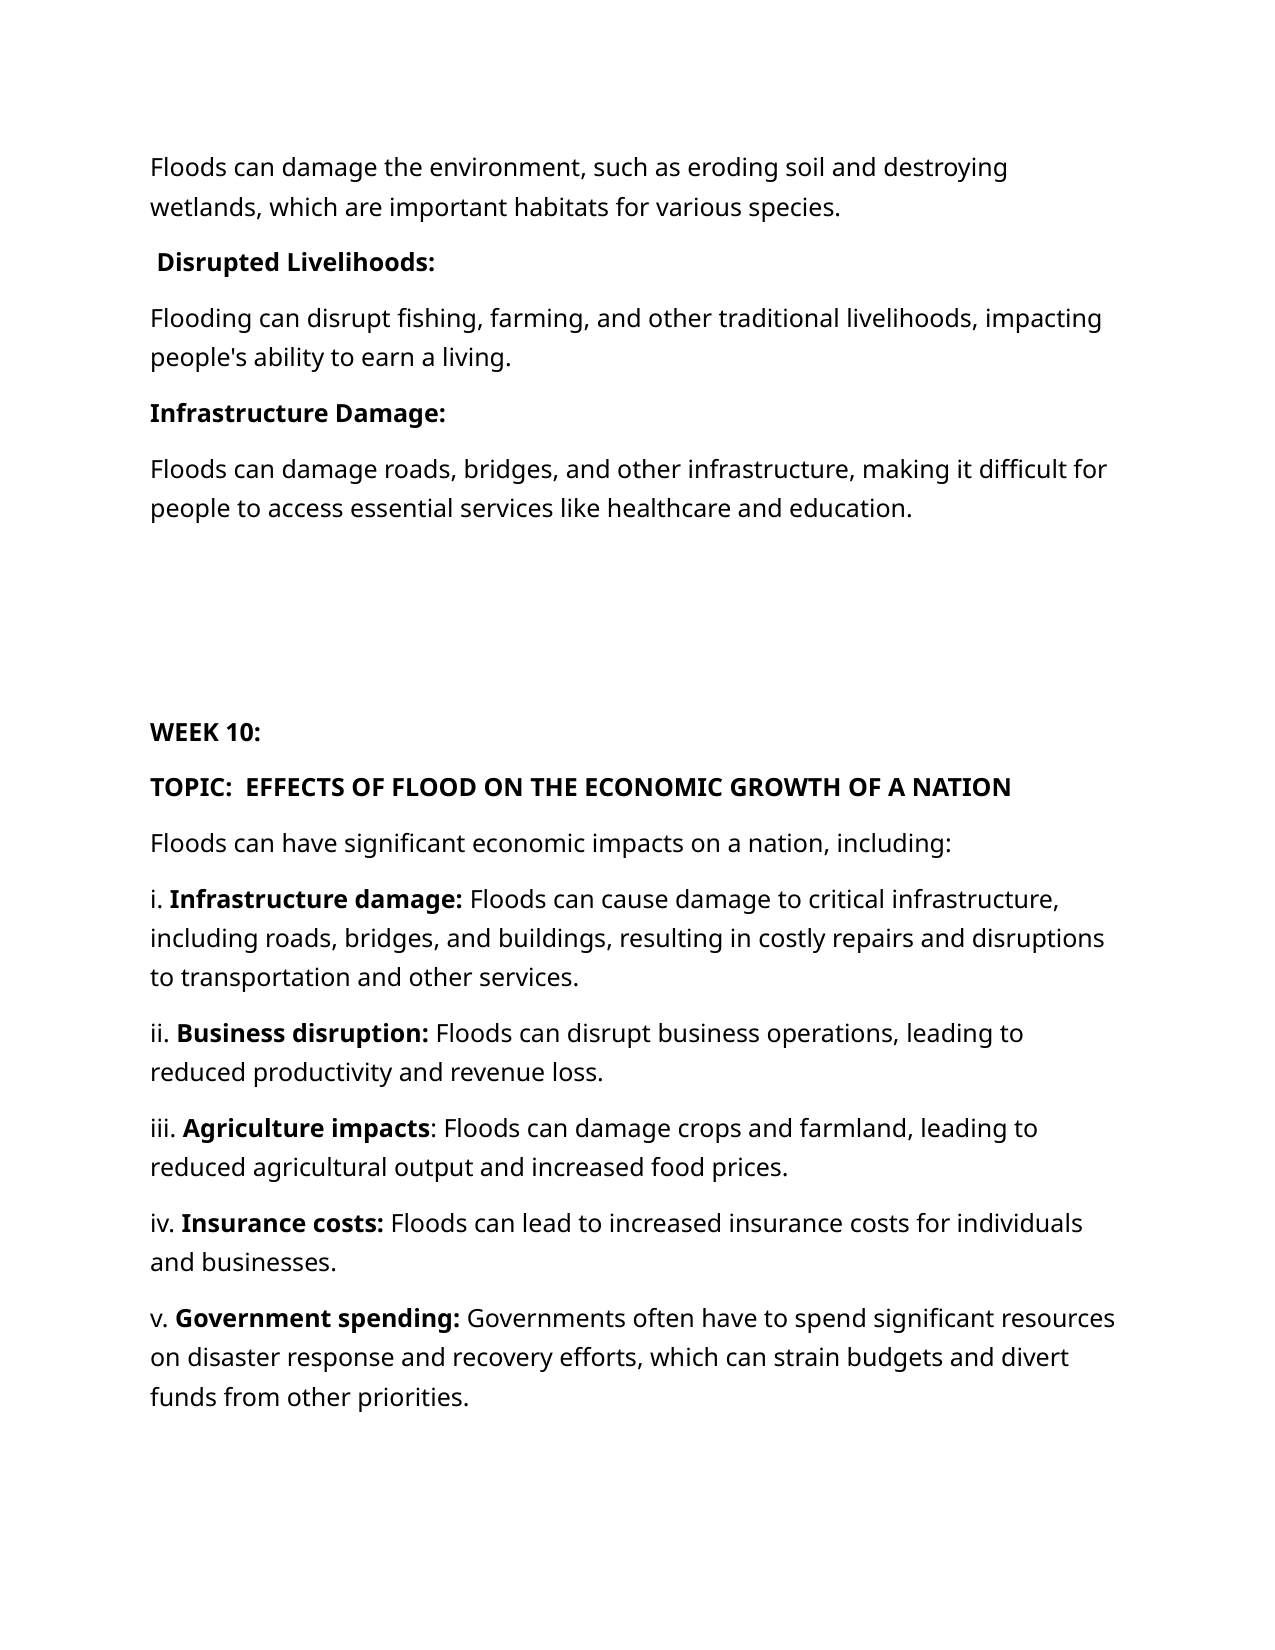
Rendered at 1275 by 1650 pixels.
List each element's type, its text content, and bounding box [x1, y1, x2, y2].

text iii. Agriculture impacts: Floods can damage crops and farmland, leading to reduced agricultural output and increased food prices. [150, 1111, 1125, 1184]
text Floods can damage roads, bridges, and other infrastructure, making it difficult for people to access essential services like healthcare and education. [150, 452, 1125, 525]
text iv. Insurance costs: Floods can lead to increased insurance costs for individuals and businesses. [150, 1206, 1125, 1279]
text Flooding can disrupt fishing, farming, and other traditional livelihoods, impacting people's ability to earn a living. [150, 301, 1125, 374]
text Disrupted Livelihoods: [150, 245, 1125, 279]
text ii. Business disruption: Floods can disrupt business operations, leading to reduced productivity and revenue loss. [150, 1016, 1125, 1089]
text TOPIC: EFFECTS OF FLOOD ON THE ECONOMIC GROWTH OF A NATION [150, 770, 1125, 804]
text i. Infrastructure damage: Floods can cause damage to critical infrastructure, including roads, bridges, and buildings, resulting in costly repairs and disruptions to transportation and other services. [150, 882, 1125, 994]
text WEEK 10: [150, 714, 1125, 748]
text Floods can damage the environment, such as eroding soil and destroying wetlands, which are important habitats for various species. [150, 150, 1125, 223]
text Floods can have significant economic impacts on a nation, including: [150, 826, 1125, 860]
text Infrastructure Damage: [150, 396, 1125, 430]
text v. Government spending: Governments often have to spend significant resources on disaster response and recovery efforts, which can strain budgets and divert funds from other priorities. [150, 1301, 1125, 1413]
